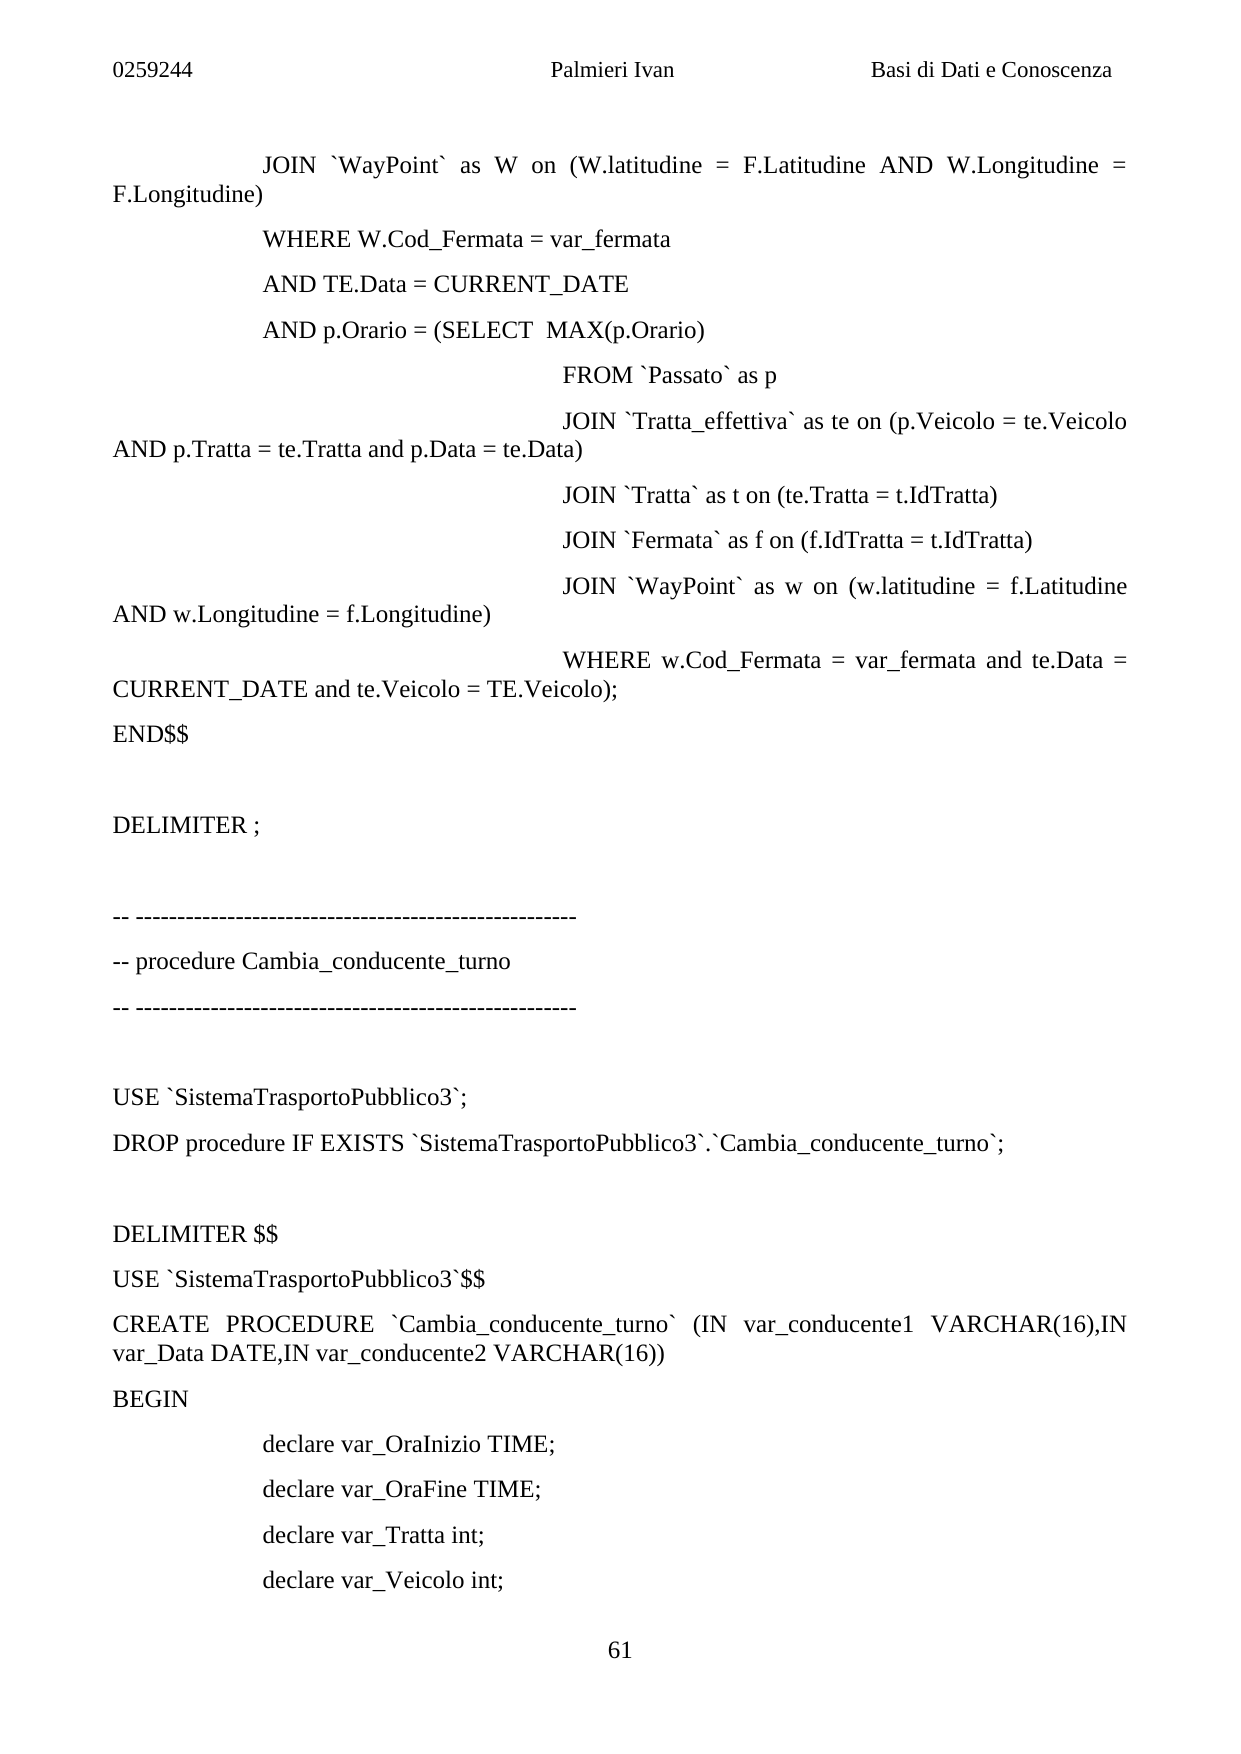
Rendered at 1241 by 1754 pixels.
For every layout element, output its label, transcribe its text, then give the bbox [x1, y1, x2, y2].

text USE `SistemaTrasportoPubblico3`$$ [112, 1264, 1128, 1293]
text DELIMITER ; [112, 810, 1128, 839]
text JOIN `Tratta_effettiva` as te on (p.Veicolo = te.Veicolo AND p.Tratta = te.Tratta and p.Data = te.Data) [112, 406, 1128, 463]
text JOIN `Fermata` as f on (f.IdTratta = t.IdTratta) [112, 525, 1128, 554]
text AND TE.Data = CURRENT_DATE [112, 269, 1128, 298]
text CREATE PROCEDURE `Cambia_conducente_turno` (IN var_conducente1 VARCHAR(16),IN var_Data DATE,IN var_conducente2 VARCHAR(16)) [112, 1309, 1128, 1367]
text declare var_OraInizio TIME; [112, 1429, 1128, 1458]
text declare var_Tratta int; [112, 1520, 1128, 1549]
text -- procedure Cambia_conducente_turno [112, 946, 1128, 975]
text -- ----------------------------------------------------- [112, 992, 1128, 1020]
text WHERE w.Cod_Fermata = var_fermata and te.Data = CURRENT_DATE and te.Veicolo = TE.Veicolo); [112, 645, 1128, 702]
text USE `SistemaTrasportoPubblico3`; [112, 1082, 1128, 1111]
text FROM `Passato` as p [112, 360, 1128, 389]
text BEGIN [112, 1384, 1128, 1412]
text JOIN `Tratta` as t on (te.Tratta = t.IdTratta) [112, 480, 1128, 509]
text WHERE W.Cod_Fermata = var_fermata [112, 224, 1128, 253]
text declare var_OraFine TIME; [112, 1474, 1128, 1503]
text DROP procedure IF EXISTS `SistemaTrasportoPubblico3`.`Cambia_conducente_turno`; [112, 1128, 1128, 1157]
text END$$ [112, 719, 1128, 748]
text -- ----------------------------------------------------- [112, 901, 1128, 929]
text declare var_Veicolo int; [112, 1565, 1128, 1594]
text JOIN `WayPoint` as w on (w.latitudine = f.Latitudine AND w.Longitudine = f.Longitudine) [112, 571, 1128, 628]
text DELIMITER $$ [112, 1219, 1128, 1247]
text JOIN `WayPoint` as W on (W.latitudine = F.Latitudine AND W.Longitudine = F.Longitudine) [112, 150, 1128, 207]
text AND p.Orario = (SELECT MAX(p.Orario) [112, 315, 1128, 344]
